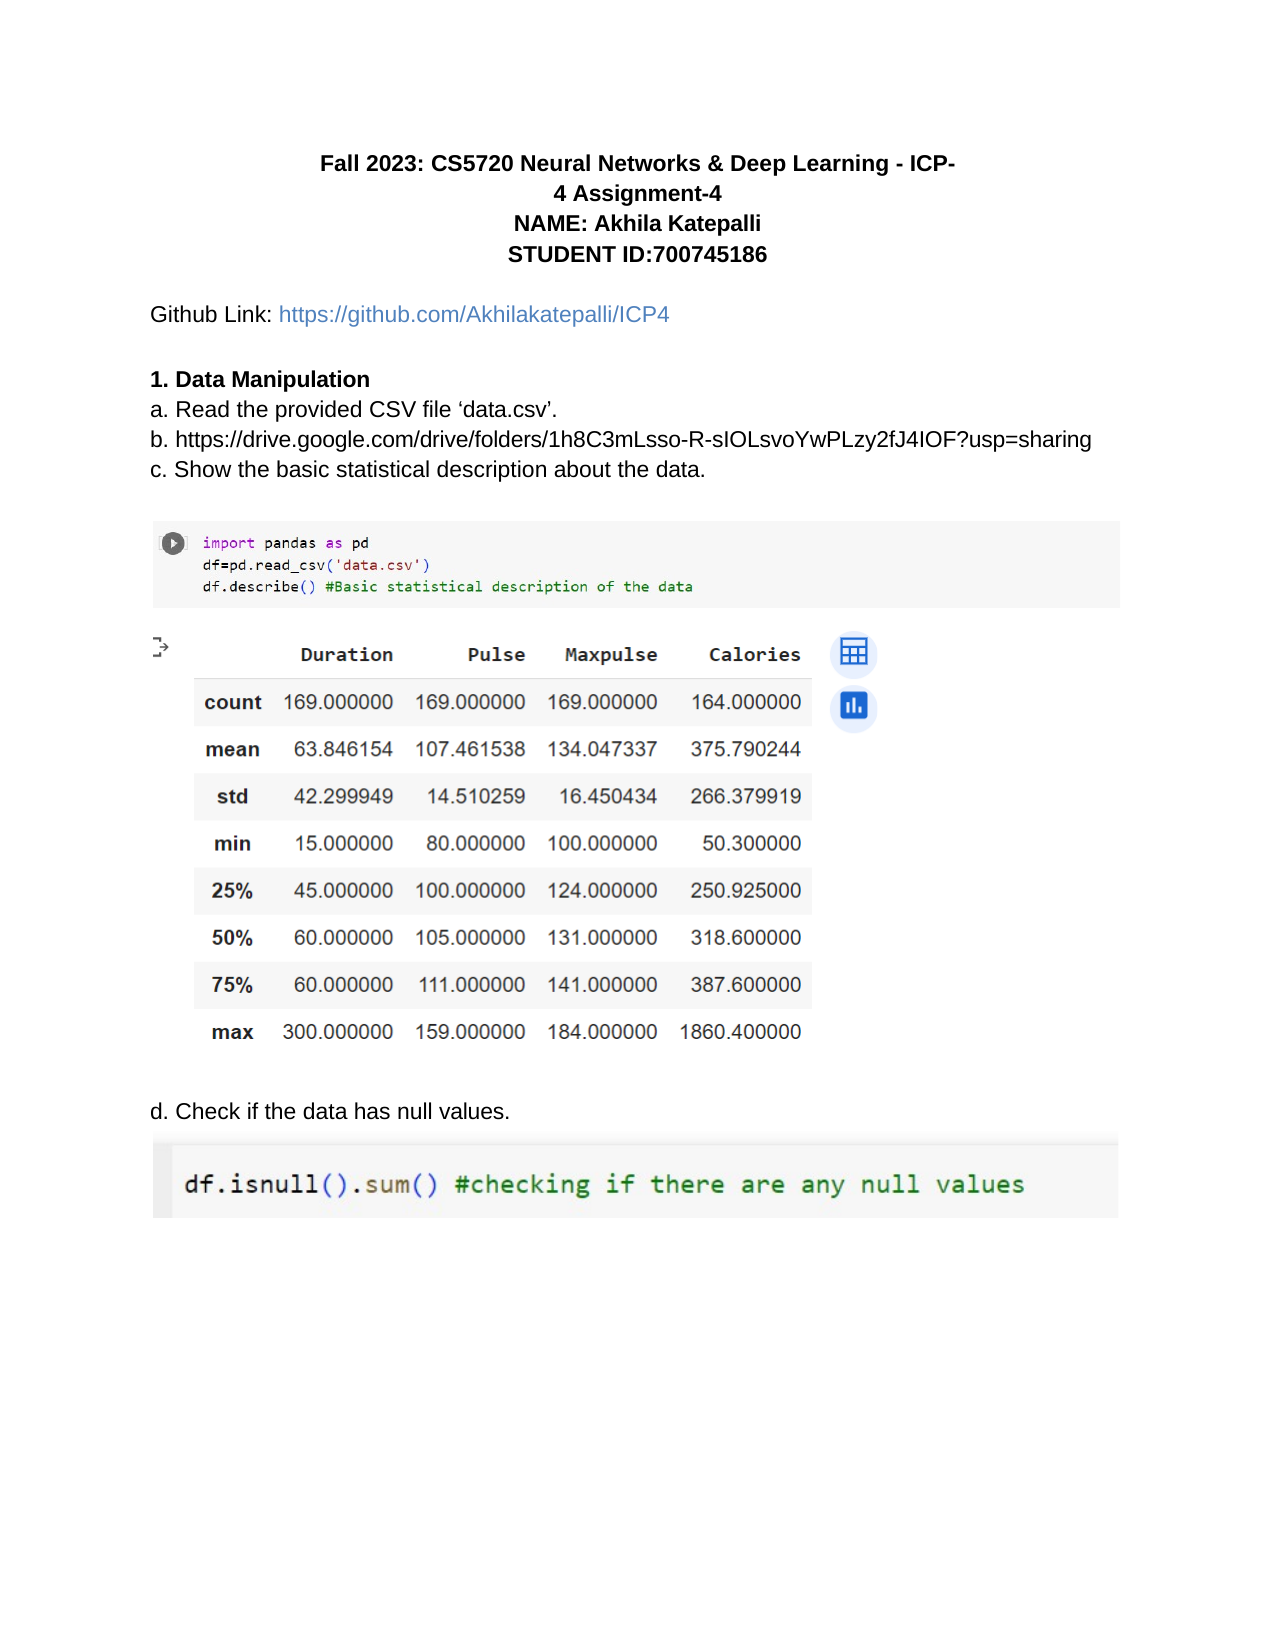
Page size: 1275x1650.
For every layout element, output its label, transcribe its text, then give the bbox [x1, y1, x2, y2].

subtitle Fall 2023: CS5720 Neural Networks & Deep Learning - ICP-4 Assignment-4 [313, 150, 962, 207]
subtitle Data Manipulation [150, 366, 1192, 392]
list Read the provided CSV file ‘data.csv’. [150, 396, 1192, 422]
picture [153, 1131, 1119, 1218]
list https://drive.google.com/drive/folders/1h8C3mLsso-R-sIOLsvoYwPLzy2fJ4IOF?usp=sharing [150, 426, 1192, 452]
list Show the basic statistical description about the data. [150, 456, 1192, 483]
picture [153, 521, 1121, 608]
text Github Link: https://github.com/Akhilakatepalli/ICP4 [150, 301, 717, 327]
picture [153, 631, 878, 1039]
text NAME: Akhila Katepalli [396, 210, 879, 237]
text STUDENT ID:700745186 [396, 241, 879, 267]
list Check if the data has null values. [150, 1098, 1192, 1124]
